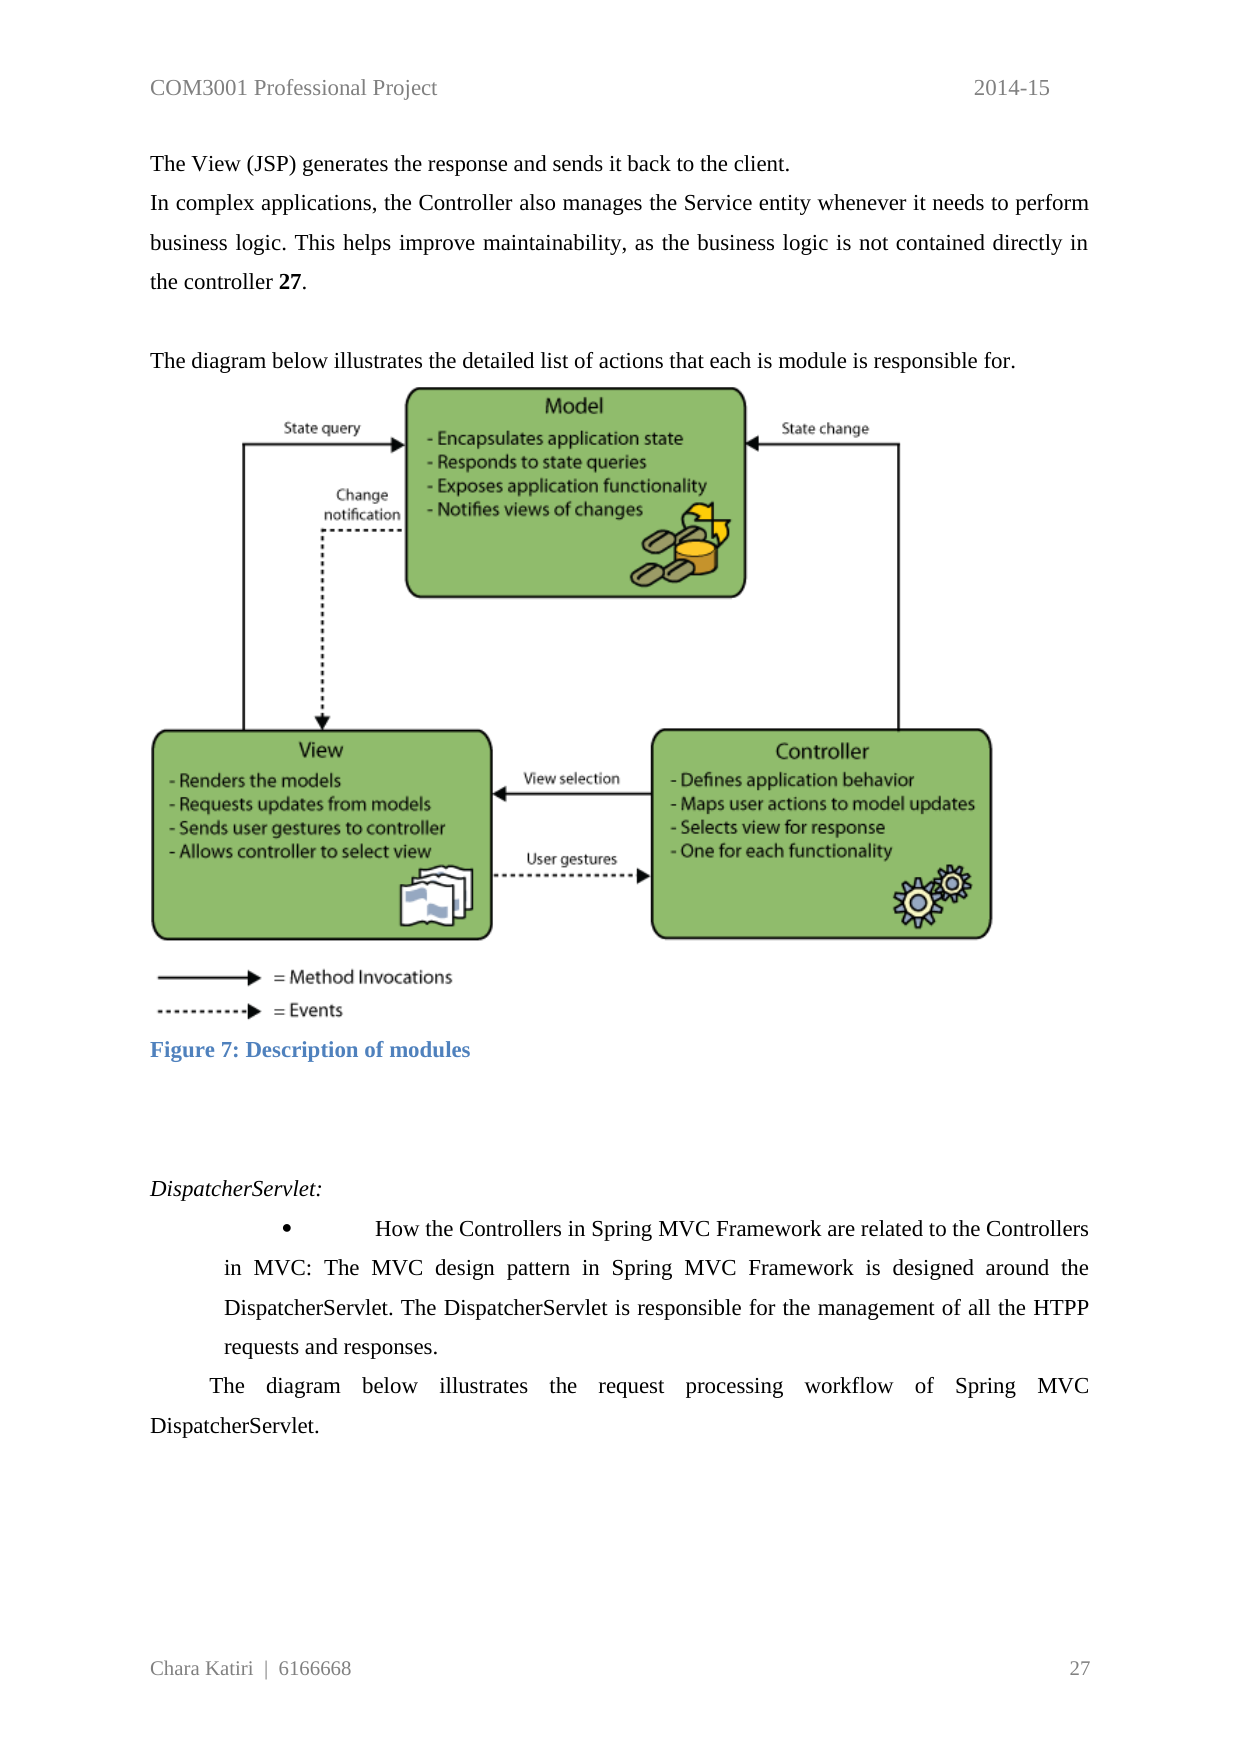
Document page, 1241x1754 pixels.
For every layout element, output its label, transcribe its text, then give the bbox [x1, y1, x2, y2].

text The View (JSP) generates the response and sends it back to the client. [150, 150, 1090, 176]
text DispatcherServlet [150, 1175, 1090, 1202]
text n complex applications the Controller also manages the Service entity whenever it needs to perform business logic. This helps improve maintainability, as the business logic is not contained directly in the controller . [150, 189, 1090, 295]
picture [150, 386, 994, 1022]
